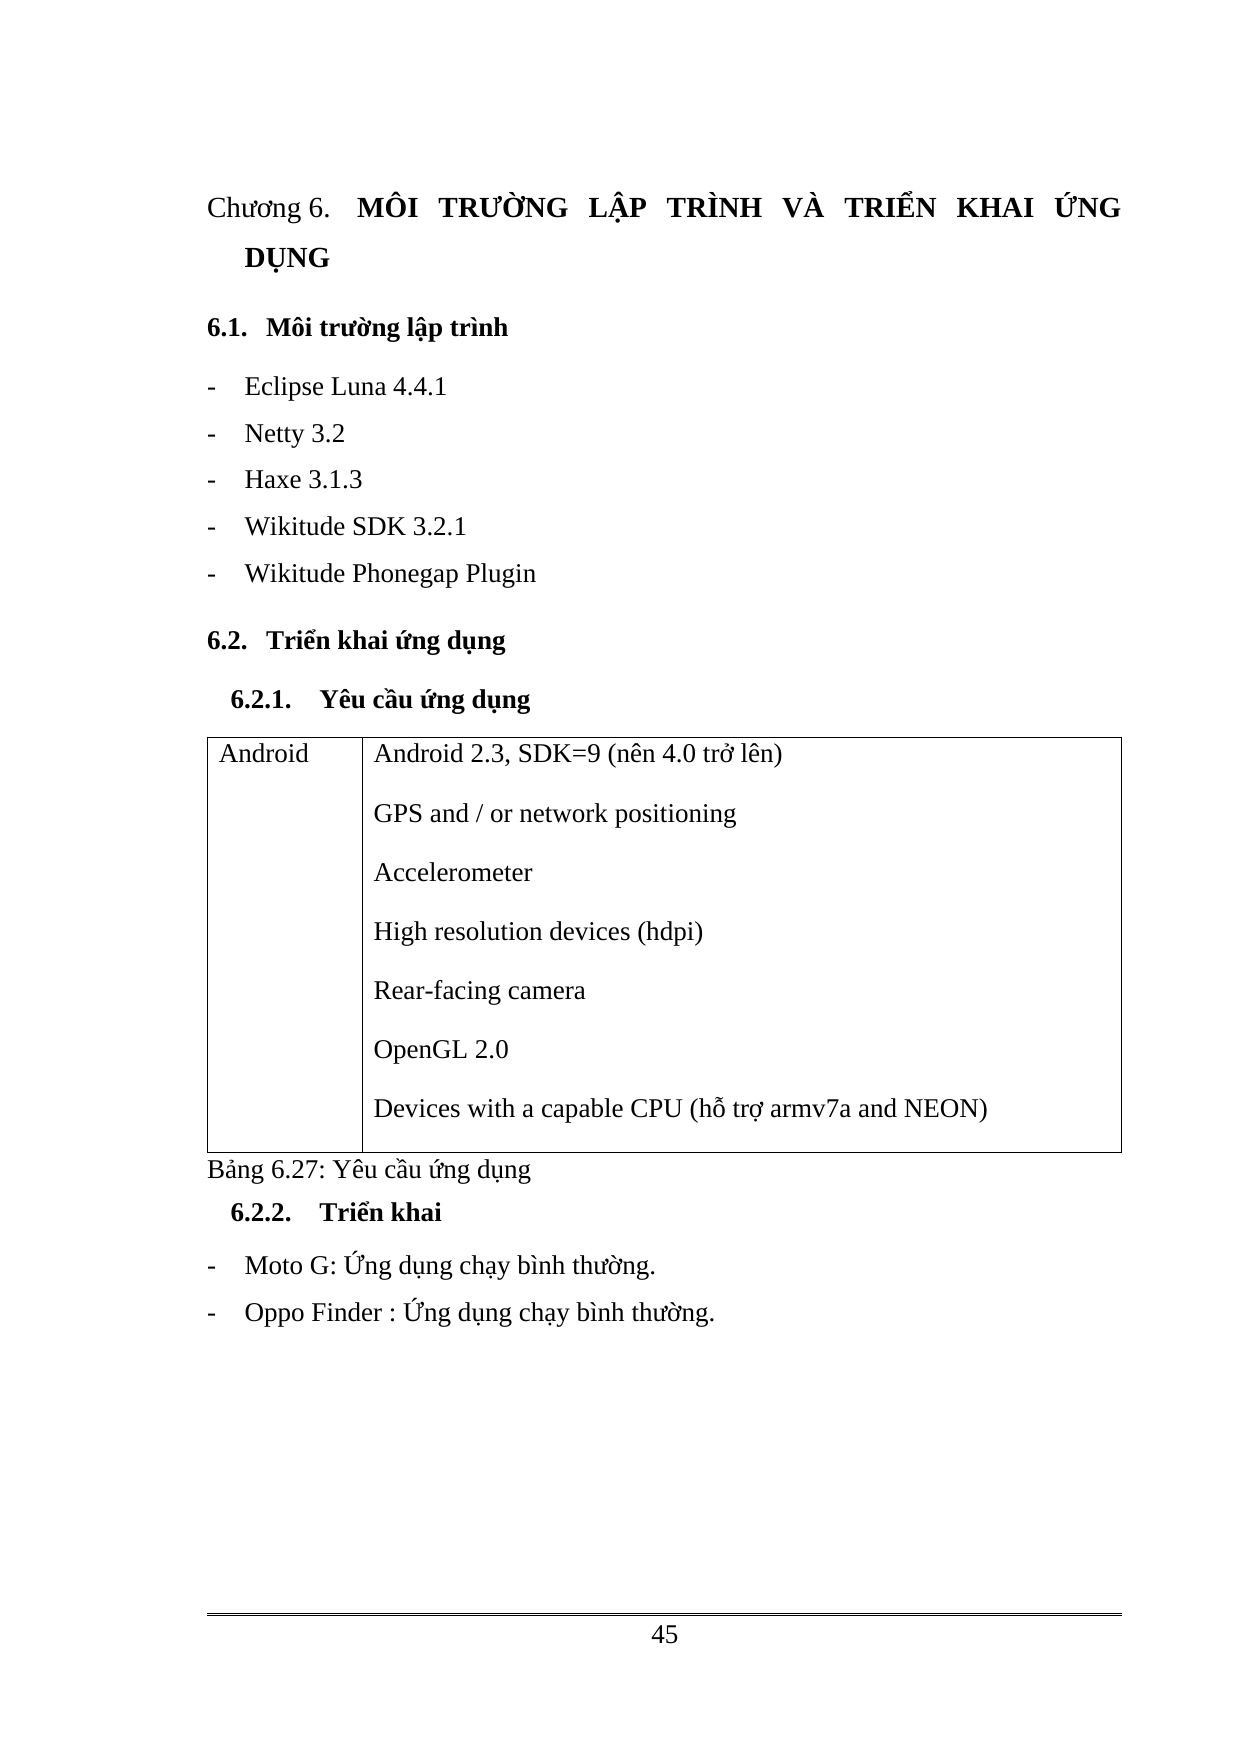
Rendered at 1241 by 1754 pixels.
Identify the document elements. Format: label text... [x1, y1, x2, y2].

list Wikitude Phonegap Plugin [207, 557, 1122, 588]
subtitle Triển khai ứng dụng [207, 624, 1122, 656]
list Netty 3.2 [207, 417, 1122, 448]
subtitle Môi trường lập trình [207, 311, 1122, 342]
subtitle Triển khai [230, 1196, 1122, 1228]
list Eclipse Luna 4.4.1 [207, 370, 1122, 401]
list Moto G: Ứng dụng chạy bình thường. [207, 1249, 1122, 1281]
list Oppo Finder : Ứng dụng chạy bình thường. [207, 1296, 1122, 1327]
subtitle MÔI TRƯỜNG LẬP TRÌNH VÀ TRIỂN KHAI ỨNG DỤNG [207, 190, 1122, 273]
list Haxe 3.1.3 [207, 464, 1122, 495]
table_header Android 2.3, SDK=9 (nên 4.0 trở lên) GPS and / or network positioning Accelerometer High resolution devices (hdpi) Rear-facing camera OpenGL 2.0 Devices with a capable CPU (hỗ trợ armv7a and NEON) [363, 738, 1121, 1152]
table_header Android [208, 738, 362, 1152]
subtitle Yêu cầu ứng dụng [230, 684, 1122, 715]
list Wikitude SDK 3.2.1 [207, 510, 1122, 541]
